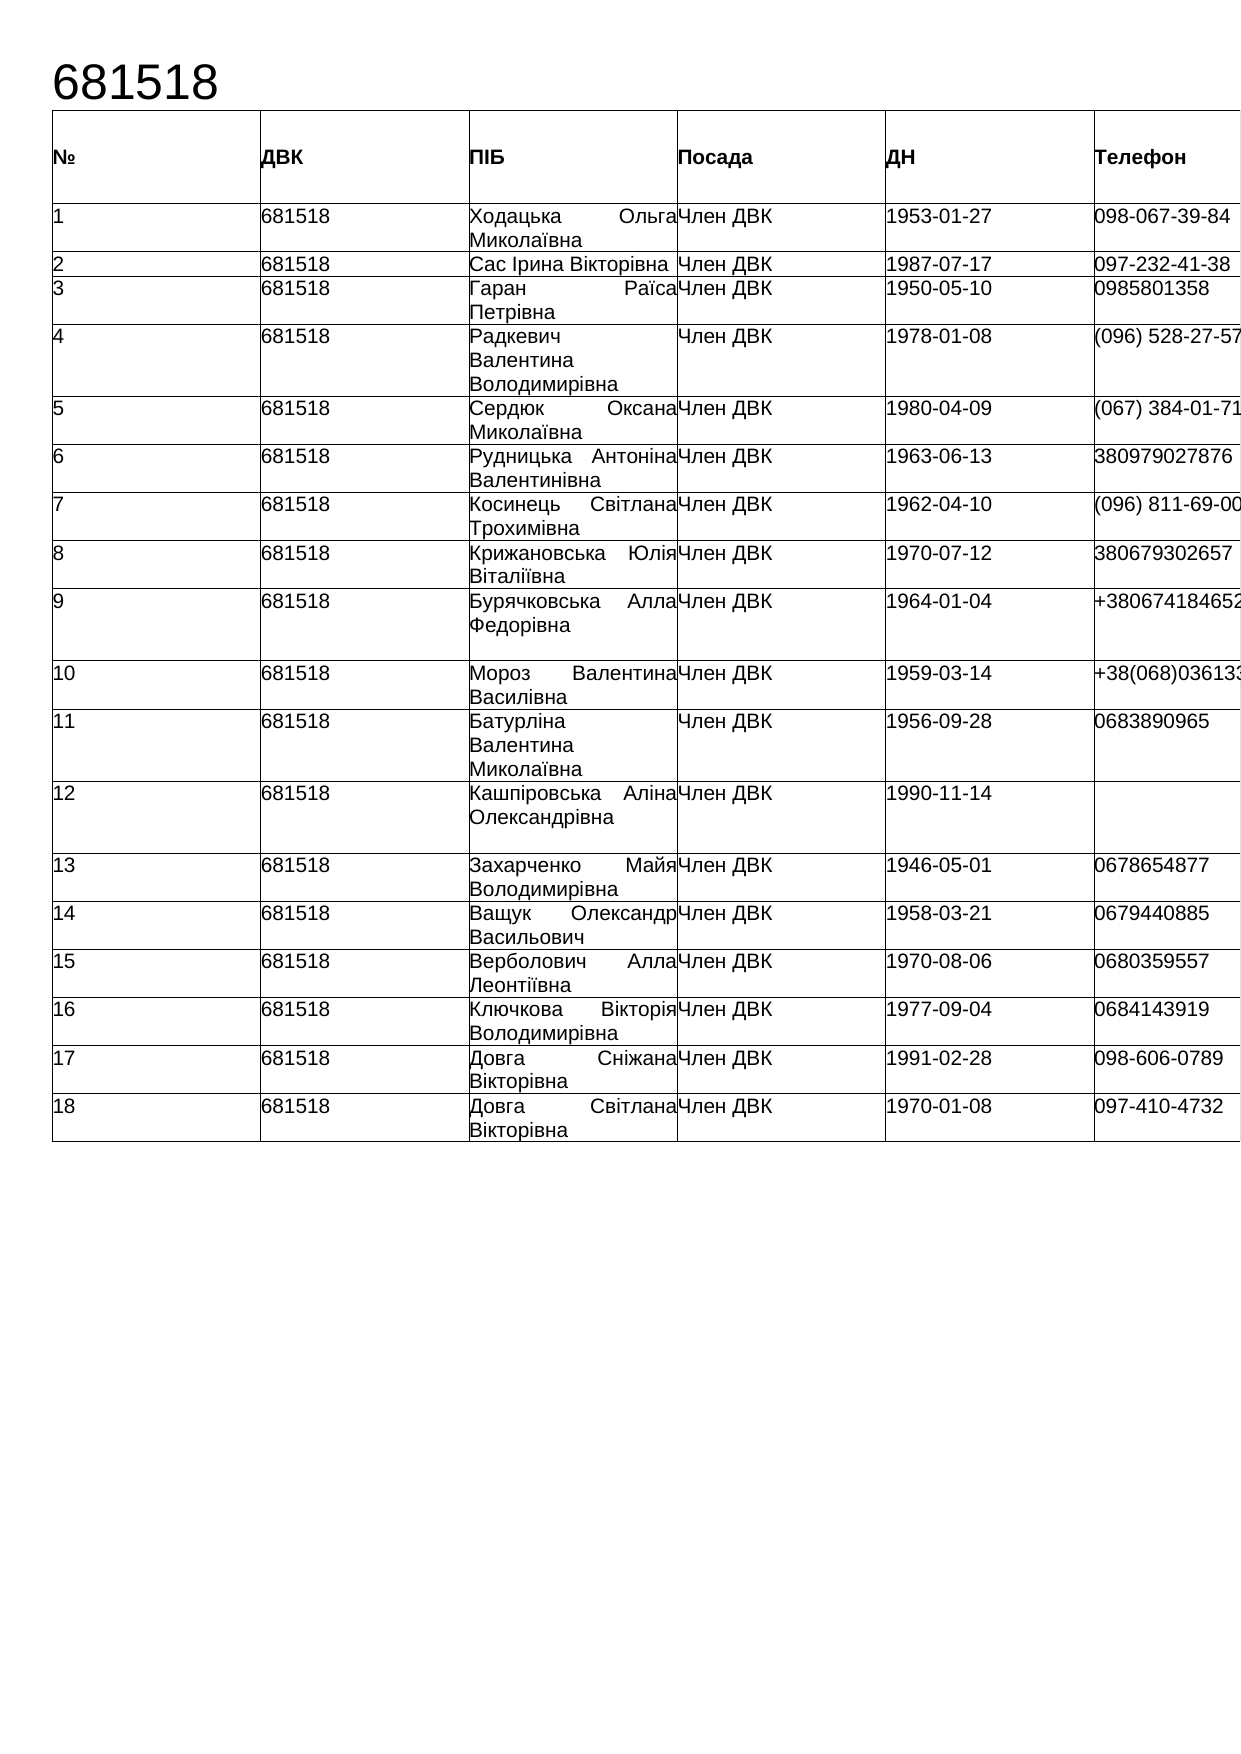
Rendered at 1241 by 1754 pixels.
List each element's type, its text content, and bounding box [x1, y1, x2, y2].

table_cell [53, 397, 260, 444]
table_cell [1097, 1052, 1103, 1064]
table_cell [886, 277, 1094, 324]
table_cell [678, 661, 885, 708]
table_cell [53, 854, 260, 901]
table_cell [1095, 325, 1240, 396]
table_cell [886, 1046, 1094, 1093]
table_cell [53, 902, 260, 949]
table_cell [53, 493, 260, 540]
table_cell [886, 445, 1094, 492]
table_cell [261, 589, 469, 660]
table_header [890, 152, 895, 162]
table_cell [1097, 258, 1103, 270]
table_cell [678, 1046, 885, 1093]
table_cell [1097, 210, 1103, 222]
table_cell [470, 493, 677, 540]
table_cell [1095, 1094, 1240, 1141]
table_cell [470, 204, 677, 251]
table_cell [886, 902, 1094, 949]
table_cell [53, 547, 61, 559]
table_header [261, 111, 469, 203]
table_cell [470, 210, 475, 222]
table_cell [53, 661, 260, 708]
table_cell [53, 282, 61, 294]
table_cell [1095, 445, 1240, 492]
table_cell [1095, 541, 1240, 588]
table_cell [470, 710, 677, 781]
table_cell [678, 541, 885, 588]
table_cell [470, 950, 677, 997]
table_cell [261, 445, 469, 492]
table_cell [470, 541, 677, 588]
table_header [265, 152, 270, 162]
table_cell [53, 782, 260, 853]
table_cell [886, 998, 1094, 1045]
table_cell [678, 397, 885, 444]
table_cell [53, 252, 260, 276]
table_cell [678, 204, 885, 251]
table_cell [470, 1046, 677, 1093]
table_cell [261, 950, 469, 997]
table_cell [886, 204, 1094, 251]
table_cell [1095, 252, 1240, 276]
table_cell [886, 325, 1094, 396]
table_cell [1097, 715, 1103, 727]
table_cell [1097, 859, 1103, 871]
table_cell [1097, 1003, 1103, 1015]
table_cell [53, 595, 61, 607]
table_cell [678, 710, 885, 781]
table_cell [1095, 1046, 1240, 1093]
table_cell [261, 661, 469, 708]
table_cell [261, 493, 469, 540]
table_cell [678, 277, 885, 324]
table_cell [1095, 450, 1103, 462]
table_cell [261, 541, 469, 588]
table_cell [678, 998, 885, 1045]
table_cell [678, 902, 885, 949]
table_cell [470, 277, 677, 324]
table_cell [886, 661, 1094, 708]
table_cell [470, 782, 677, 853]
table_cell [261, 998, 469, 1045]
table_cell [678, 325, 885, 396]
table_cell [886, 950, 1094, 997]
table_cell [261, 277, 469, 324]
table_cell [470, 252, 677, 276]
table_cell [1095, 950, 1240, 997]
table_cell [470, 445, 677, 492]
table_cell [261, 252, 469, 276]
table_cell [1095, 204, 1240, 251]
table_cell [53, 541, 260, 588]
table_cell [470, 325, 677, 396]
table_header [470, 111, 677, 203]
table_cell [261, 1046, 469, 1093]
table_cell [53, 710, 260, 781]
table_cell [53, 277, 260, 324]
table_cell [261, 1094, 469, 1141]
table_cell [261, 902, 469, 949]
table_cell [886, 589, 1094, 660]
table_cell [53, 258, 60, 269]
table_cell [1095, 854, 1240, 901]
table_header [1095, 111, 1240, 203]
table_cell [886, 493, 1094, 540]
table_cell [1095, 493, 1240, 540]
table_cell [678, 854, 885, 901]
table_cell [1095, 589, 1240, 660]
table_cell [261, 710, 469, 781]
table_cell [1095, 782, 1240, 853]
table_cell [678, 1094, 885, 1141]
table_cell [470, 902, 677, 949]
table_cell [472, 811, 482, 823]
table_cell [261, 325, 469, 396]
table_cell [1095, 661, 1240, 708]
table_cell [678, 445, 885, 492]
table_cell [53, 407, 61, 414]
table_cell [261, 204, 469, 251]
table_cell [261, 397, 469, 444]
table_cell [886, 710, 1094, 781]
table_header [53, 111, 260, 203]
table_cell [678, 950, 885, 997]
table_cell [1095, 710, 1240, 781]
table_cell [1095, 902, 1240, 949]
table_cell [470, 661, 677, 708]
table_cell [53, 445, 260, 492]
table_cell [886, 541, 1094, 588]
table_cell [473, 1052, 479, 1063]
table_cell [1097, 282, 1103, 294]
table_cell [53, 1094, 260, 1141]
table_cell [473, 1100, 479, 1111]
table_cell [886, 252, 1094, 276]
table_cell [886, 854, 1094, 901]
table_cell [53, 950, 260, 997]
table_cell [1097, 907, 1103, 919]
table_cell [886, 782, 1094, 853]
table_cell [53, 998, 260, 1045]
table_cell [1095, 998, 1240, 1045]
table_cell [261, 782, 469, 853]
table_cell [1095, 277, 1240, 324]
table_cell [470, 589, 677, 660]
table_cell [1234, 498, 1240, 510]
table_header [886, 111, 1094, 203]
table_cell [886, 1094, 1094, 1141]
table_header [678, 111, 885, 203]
text 681518 [52, 52, 1188, 109]
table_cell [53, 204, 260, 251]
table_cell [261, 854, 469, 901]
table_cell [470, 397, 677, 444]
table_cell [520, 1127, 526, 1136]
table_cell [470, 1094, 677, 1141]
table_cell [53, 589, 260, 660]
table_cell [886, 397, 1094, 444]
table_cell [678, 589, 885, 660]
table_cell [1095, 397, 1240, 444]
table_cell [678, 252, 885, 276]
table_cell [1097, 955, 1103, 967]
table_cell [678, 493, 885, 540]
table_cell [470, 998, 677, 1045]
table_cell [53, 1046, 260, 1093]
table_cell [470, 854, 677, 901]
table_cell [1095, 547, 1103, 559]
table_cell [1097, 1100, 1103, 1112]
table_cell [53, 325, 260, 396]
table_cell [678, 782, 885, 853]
